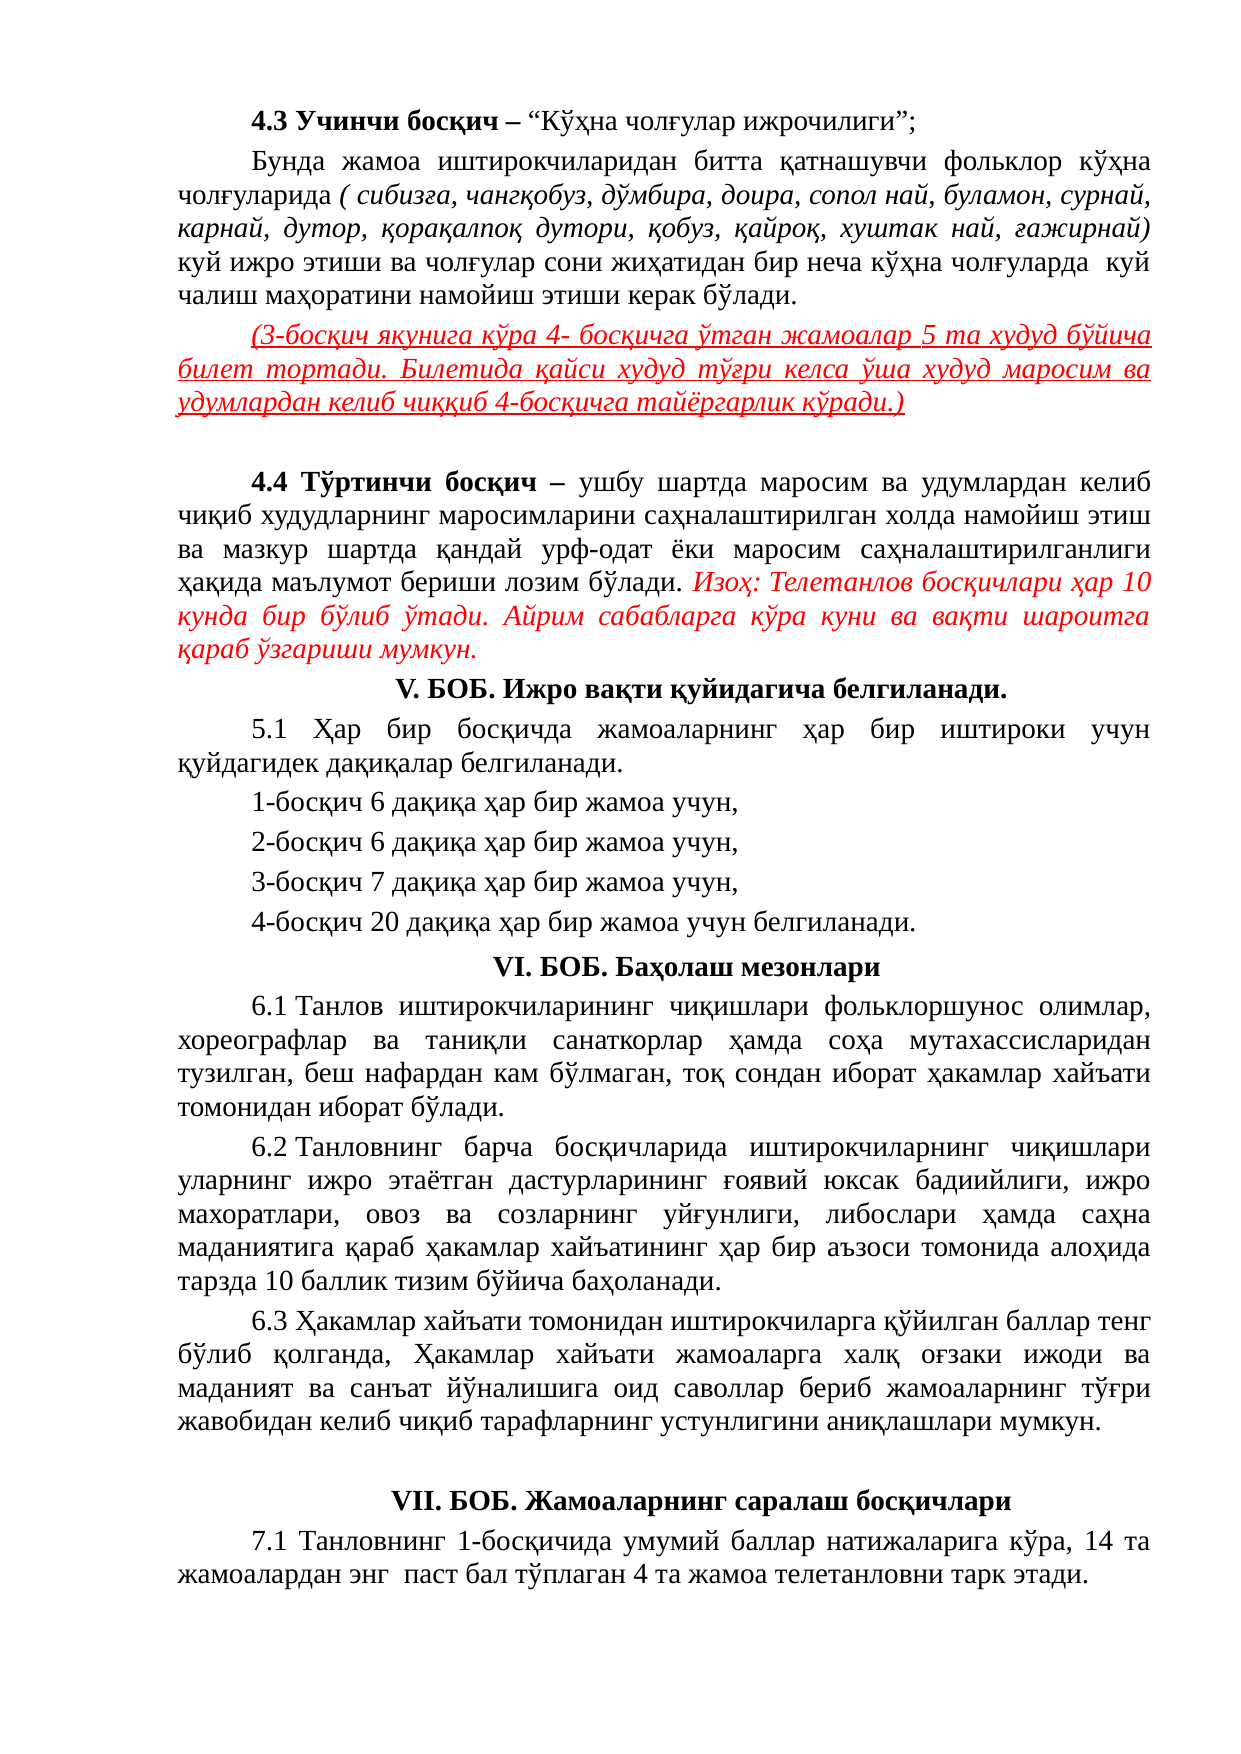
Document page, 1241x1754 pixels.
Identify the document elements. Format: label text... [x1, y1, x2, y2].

text 3-босқич 7 дақиқа ҳар бир жамоа учун, [177, 864, 1152, 898]
text 7.1 Танловнинг 1-босқичида умумий баллар натижаларига кўра, 14 та жамоалардан энг паст бал тўплаган 4 та жамоа телетанловни тарк этади. [177, 1523, 1152, 1590]
text 4.4 Тўртинчи босқич – ушбу шартда маросим ва удумлардан келиб чиқиб худудларнинг маросимларини саҳналаштирилган холда намойиш этиш ва мазкур шартда қандай урф-одат ёки маросим саҳналаштирилганлиги ҳақида маълумот бериши лозим бўлади. Изоҳ: Телетанлов босқичлари ҳар 10 кунда бир бўлиб ўтади. Айрим сабабларга кўра куни ва вақти шароитга қараб ўзгариши мумкун. [177, 464, 1152, 665]
text Бунда жамоа иштирокчиларидан битта қатнашувчи фольклор кўҳна чолғуларида ( сибизға, чангқобуз, дўмбира, доира, сопол най, буламон, сурнай, карнай, дутор, қорақалпоқ дутори, қобуз, қайроқ, хуштак най, ғажирнай) куй ижро этиши ва чолғулар сони жиҳатидан бир неча кўҳна чолғуларда куй чалиш маҳоратини намойиш этиши керак бўлади. [177, 143, 1152, 311]
text 5.1 Ҳар бир босқичда жамоаларнинг ҳар бир иштироки учун қуйдагидек дақиқалар белгиланади. [177, 711, 1152, 778]
text V. БОБ. Ижро вақти қуйидагича белгиланади. [177, 671, 1152, 705]
text (3-босқич якунига кўра 4- босқичга ўтган жамоалар 5 та худуд бўйича билет тортади. Билетида қайси худуд тўғри келса ўша худуд маросим ва удумлардан келиб чиққиб 4-босқичга тайёргарлик кўради.) [177, 317, 1152, 418]
text 4-босқич 20 дақиқа ҳар бир жамоа учун белгиланади. [177, 904, 1152, 937]
text 6.2 Танловнинг барча босқичларида иштирокчиларнинг чиқишлари уларнинг ижро этаётган дастурларининг ғоявий юксак бадиийлиги, ижро махоратлари, овоз ва созларнинг уйғунлиги, либослари ҳамда саҳна маданиятига қараб ҳакамлар хайъатининг ҳар бир аъзоси томонида алоҳида тарзда 10 баллик тизим бўйича баҳоланади. [177, 1129, 1152, 1297]
text VI. БОБ. Баҳолаш мезонлари [177, 949, 1152, 982]
text 6.3 Ҳакамлар хайъати томонидан иштирокчиларга қўйилган баллар тенг бўлиб қолганда, Ҳакамлар хайъати жамоаларга халқ оғзаки ижоди ва маданият ва санъат йўналишига оид саволлар бериб жамоаларнинг тўғри жавобидан келиб чиқиб тарафларнинг устунлигини аниқлашлари мумкун. [177, 1303, 1152, 1437]
text VII. БОБ. Жамоаларнинг саралаш босқичлари [177, 1483, 1152, 1517]
text 2-босқич 6 дақиқа ҳар бир жамоа учун, [177, 824, 1152, 858]
text 6.1 Танлов иштирокчиларининг чиқишлари фольклоршунос олимлар, хореографлар ва таниқли санаткорлар ҳамда соҳа мутахассисларидан тузилган, беш нафардан кам бўлмаган, тоқ сондан иборат ҳакамлар хайъати томонидан иборат бўлади. [177, 988, 1152, 1123]
text 4.3 Учинчи босқич – “Кўҳна чолғулар ижрочилиги”; [177, 103, 1152, 137]
text 1-босқич 6 дақиқа ҳар бир жамоа учун, [177, 784, 1152, 818]
